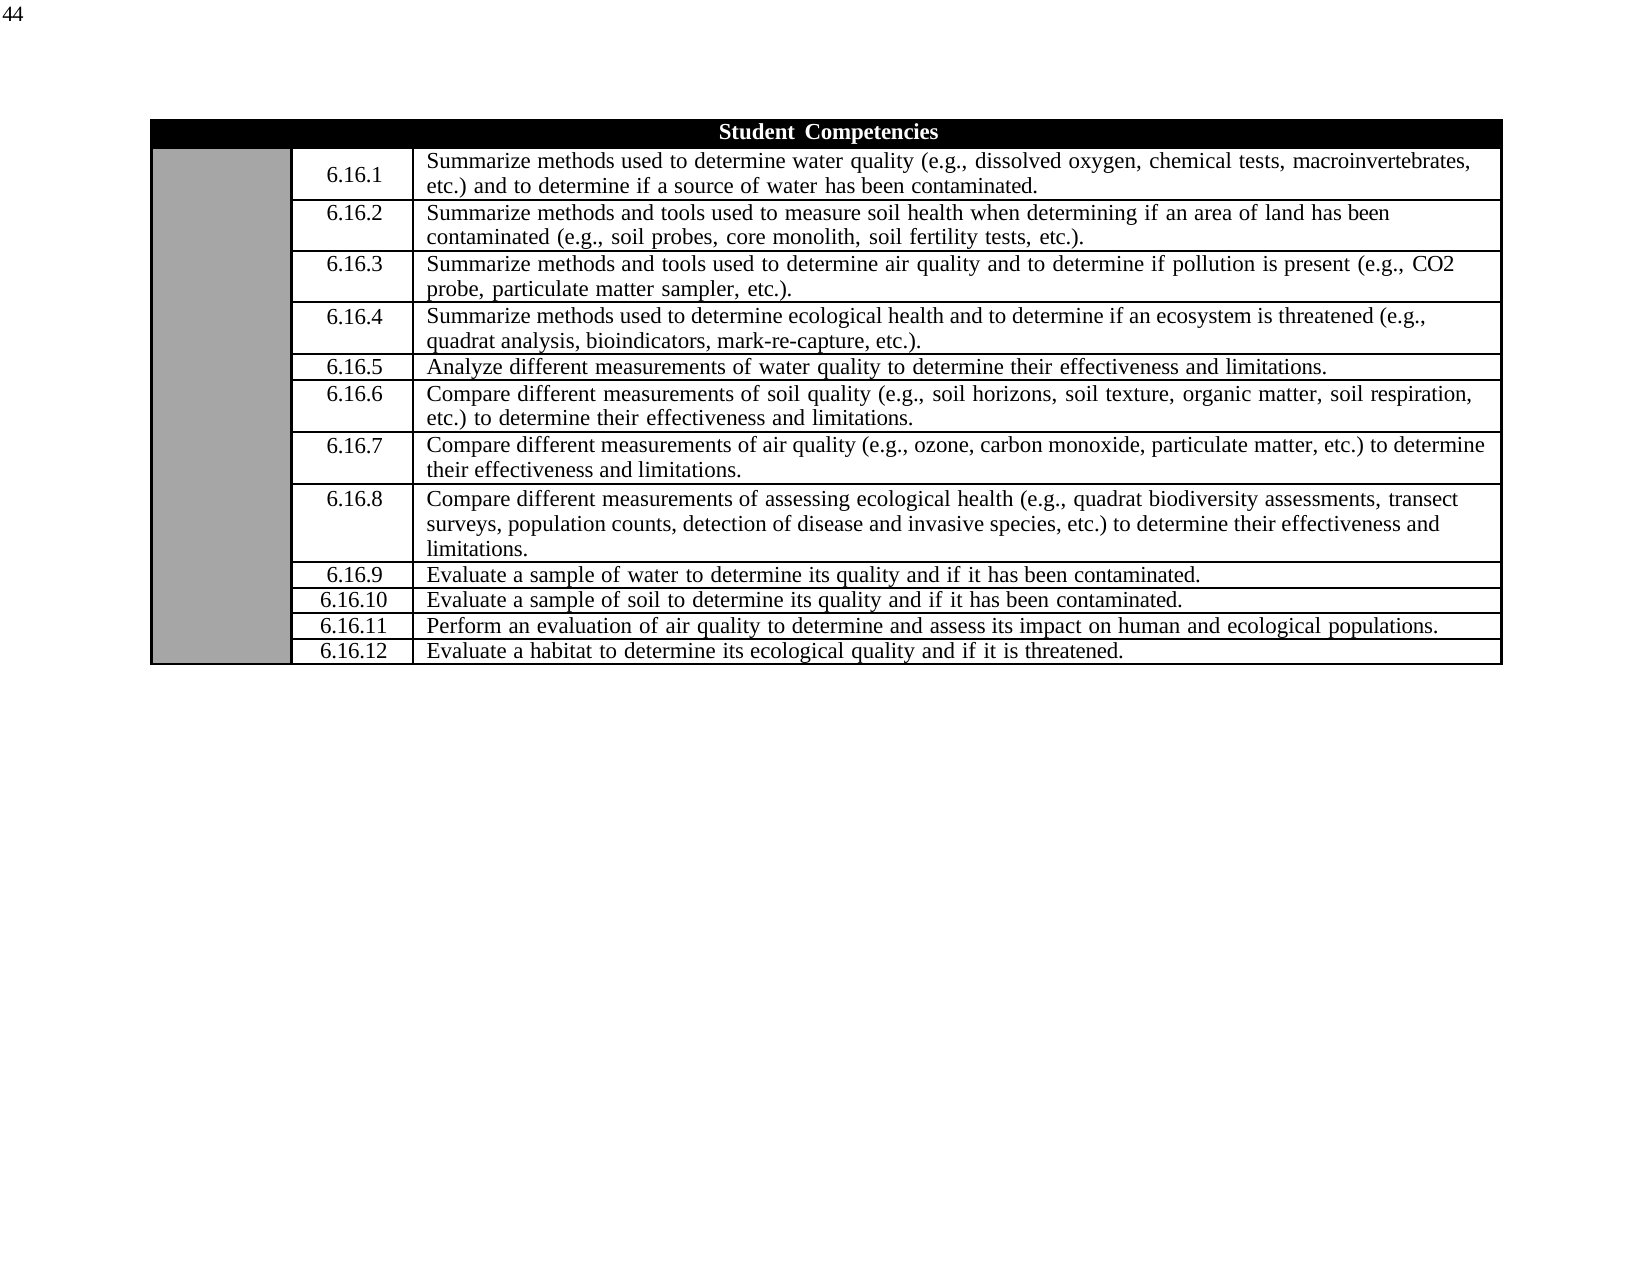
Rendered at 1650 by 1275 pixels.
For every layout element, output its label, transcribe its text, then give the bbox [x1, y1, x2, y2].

table_cell 6.16.8 [293, 485, 412, 561]
table_cell 6.16.5 [293, 355, 412, 379]
table_cell Summarize methods and tools used to measure soil health when determining if an area of land has been contaminated (e.g., soil probes, core monolith, soil fertility tests, etc.). [414, 201, 1500, 250]
table_cell Perform an evaluation of air quality to determine and assess its impact on human and ecological populations. [414, 614, 1500, 638]
table_cell Compare different measurements of assessing ecological health (e.g., quadrat biodiversity assessments, transect surveys, population counts, detection of disease and invasive species, etc.) to determine their effectiveness and limitations. [414, 485, 1500, 561]
table_cell Summarize methods and tools used to determine air quality and to determine if pollution is present (e.g., CO2 probe, particulate matter sampler, etc.). [414, 252, 1500, 301]
table_cell Compare different measurements of air quality (e.g., ozone, carbon monoxide, particulate matter, etc.) to determine their effectiveness and limitations. [414, 433, 1500, 483]
table_cell 6.16.3 [293, 252, 412, 301]
table_header Student Competencies [153, 119, 1500, 146]
table_cell Summarize methods used to determine ecological health and to determine if an ecosystem is threatened (e.g., quadrat analysis, bioindicators, mark-re-capture, etc.). [414, 303, 1500, 353]
table_cell Evaluate a habitat to determine its ecological quality and if it is threatened. [414, 640, 1500, 663]
table_cell Summarize methods used to determine water quality (e.g., dissolved oxygen, chemical tests, macroinvertebrates, etc.) and to determine if a source of water has been contaminated. [414, 149, 1500, 198]
table_cell 6.16.12 [293, 640, 412, 663]
table_cell 6.16.4 [293, 303, 412, 353]
table_cell 6.16.6 [293, 381, 412, 431]
table_cell 6.16.1 [293, 149, 412, 198]
table_cell Evaluate a sample of soil to determine its quality and if it has been contaminated. [414, 589, 1500, 612]
table_cell Analyze different measurements of water quality to determine their effectiveness and limitations. [414, 355, 1500, 379]
table_cell 6.16.11 [293, 614, 412, 638]
table_cell Evaluate a sample of water to determine its quality and if it has been contaminated. [414, 563, 1500, 587]
table_cell 6.16.9 [293, 563, 412, 587]
table_cell 6.16.10 [293, 589, 412, 612]
table_cell [153, 149, 290, 663]
table_cell 6.16.2 [293, 201, 412, 250]
table_cell Compare different measurements of soil quality (e.g., soil horizons, soil texture, organic matter, soil respiration, etc.) to determine their effectiveness and limitations. [414, 381, 1500, 431]
table_cell 6.16.7 [293, 433, 412, 483]
